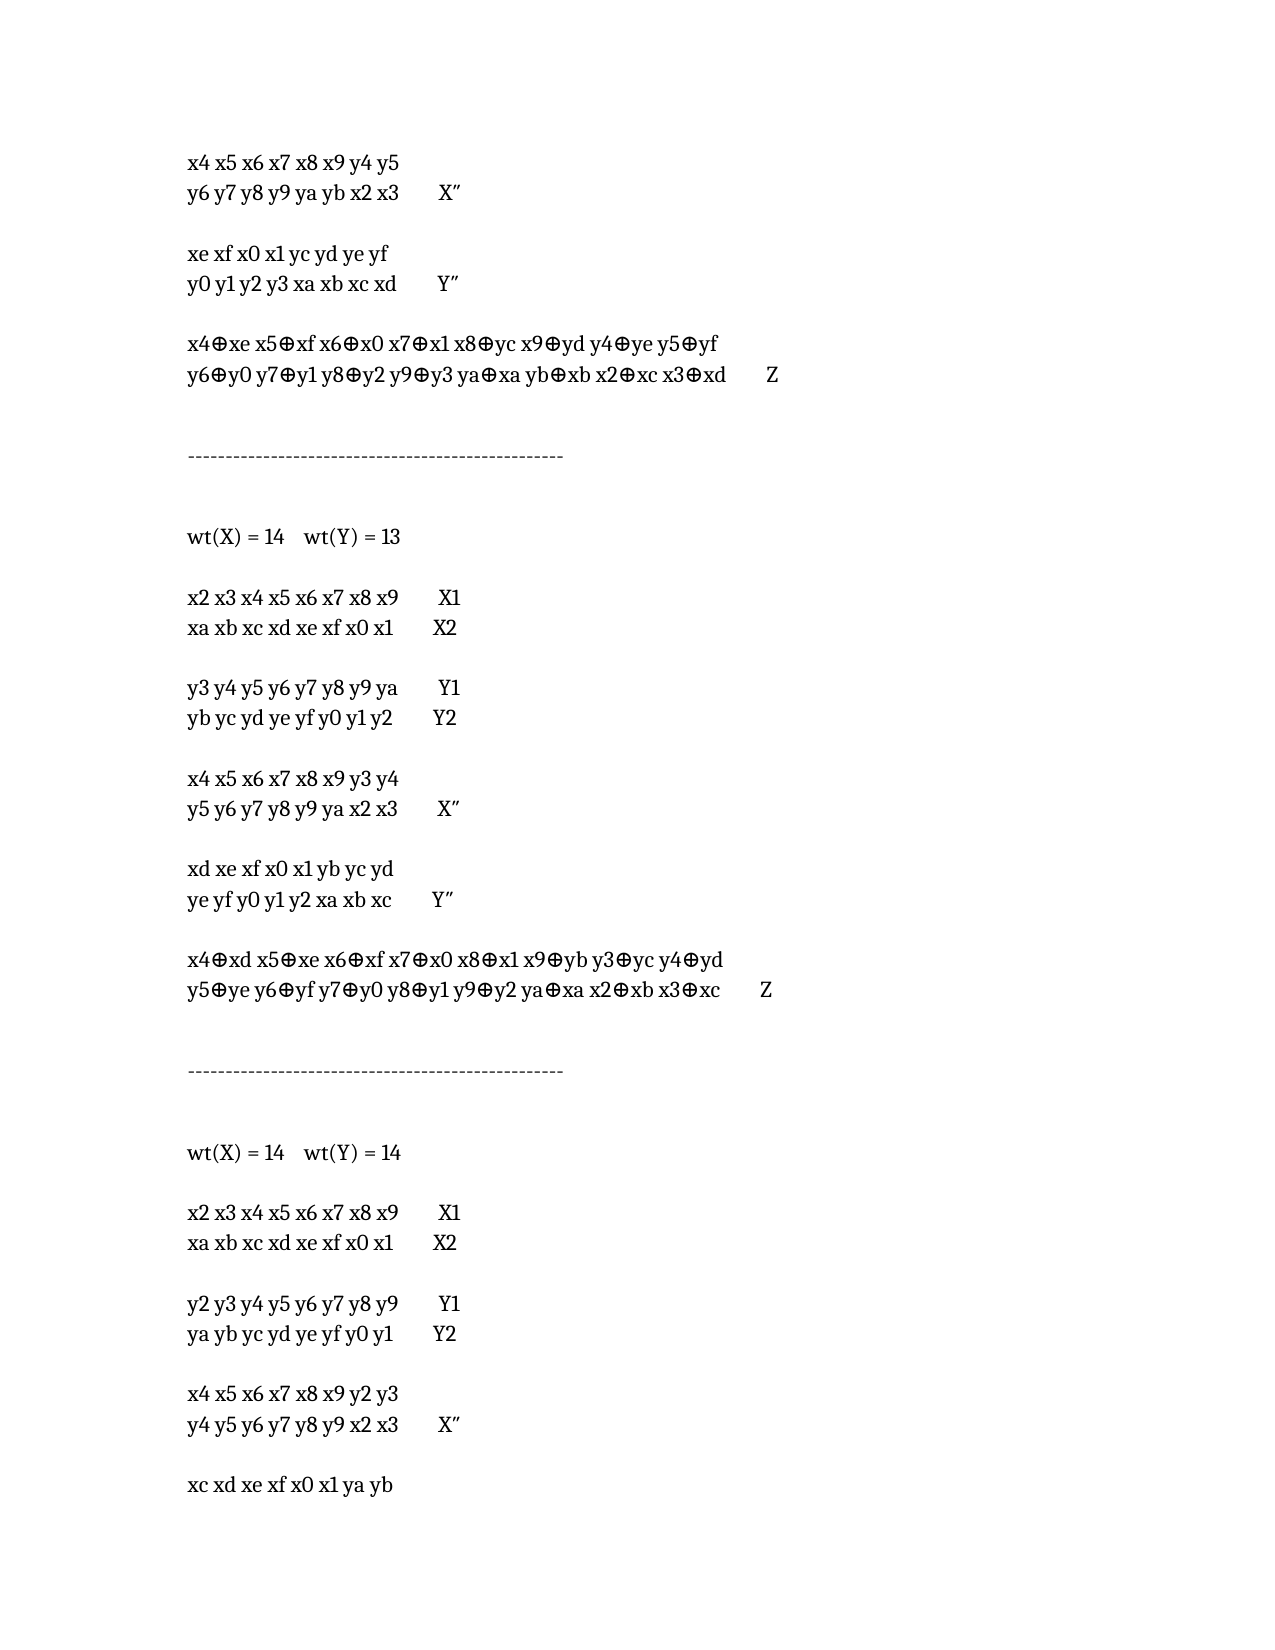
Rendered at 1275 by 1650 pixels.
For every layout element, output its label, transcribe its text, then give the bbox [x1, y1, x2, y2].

text -------------------------------------------------- [187, 1028, 1087, 1115]
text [187, 1139, 1087, 1498]
text -------------------------------------------------- [187, 412, 1087, 499]
text wt(X) = 14 wt(Y) = 13 x2 x3 x4 x5 x6 x7 x8 x9 X1 xa xb xc xd xe xf x0 x1 X2 y3 y4 y5 y6 y7 y8 y9 ya Y1 yb yc yd ye yf y0 y1 y2 Y2 x4 x5 x6 x7 x8 x9 y3 y4 y5 y6 y7 y8 y9 ya x2 x3 X″ xd xe xf x0 x1 yb yc yd ye yf y0 y1 y2 xa xb xc Y″ x4⊕xd x5⊕xe x6⊕xf x7⊕x0 x8⊕x1 x9⊕yb y3⊕yc y4⊕yd y5⊕ye y6⊕yf y7⊕y0 y8⊕y1 y9⊕y2 ya⊕xa x2⊕xb x3⊕xc Z [187, 524, 1087, 1003]
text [187, 150, 1087, 388]
